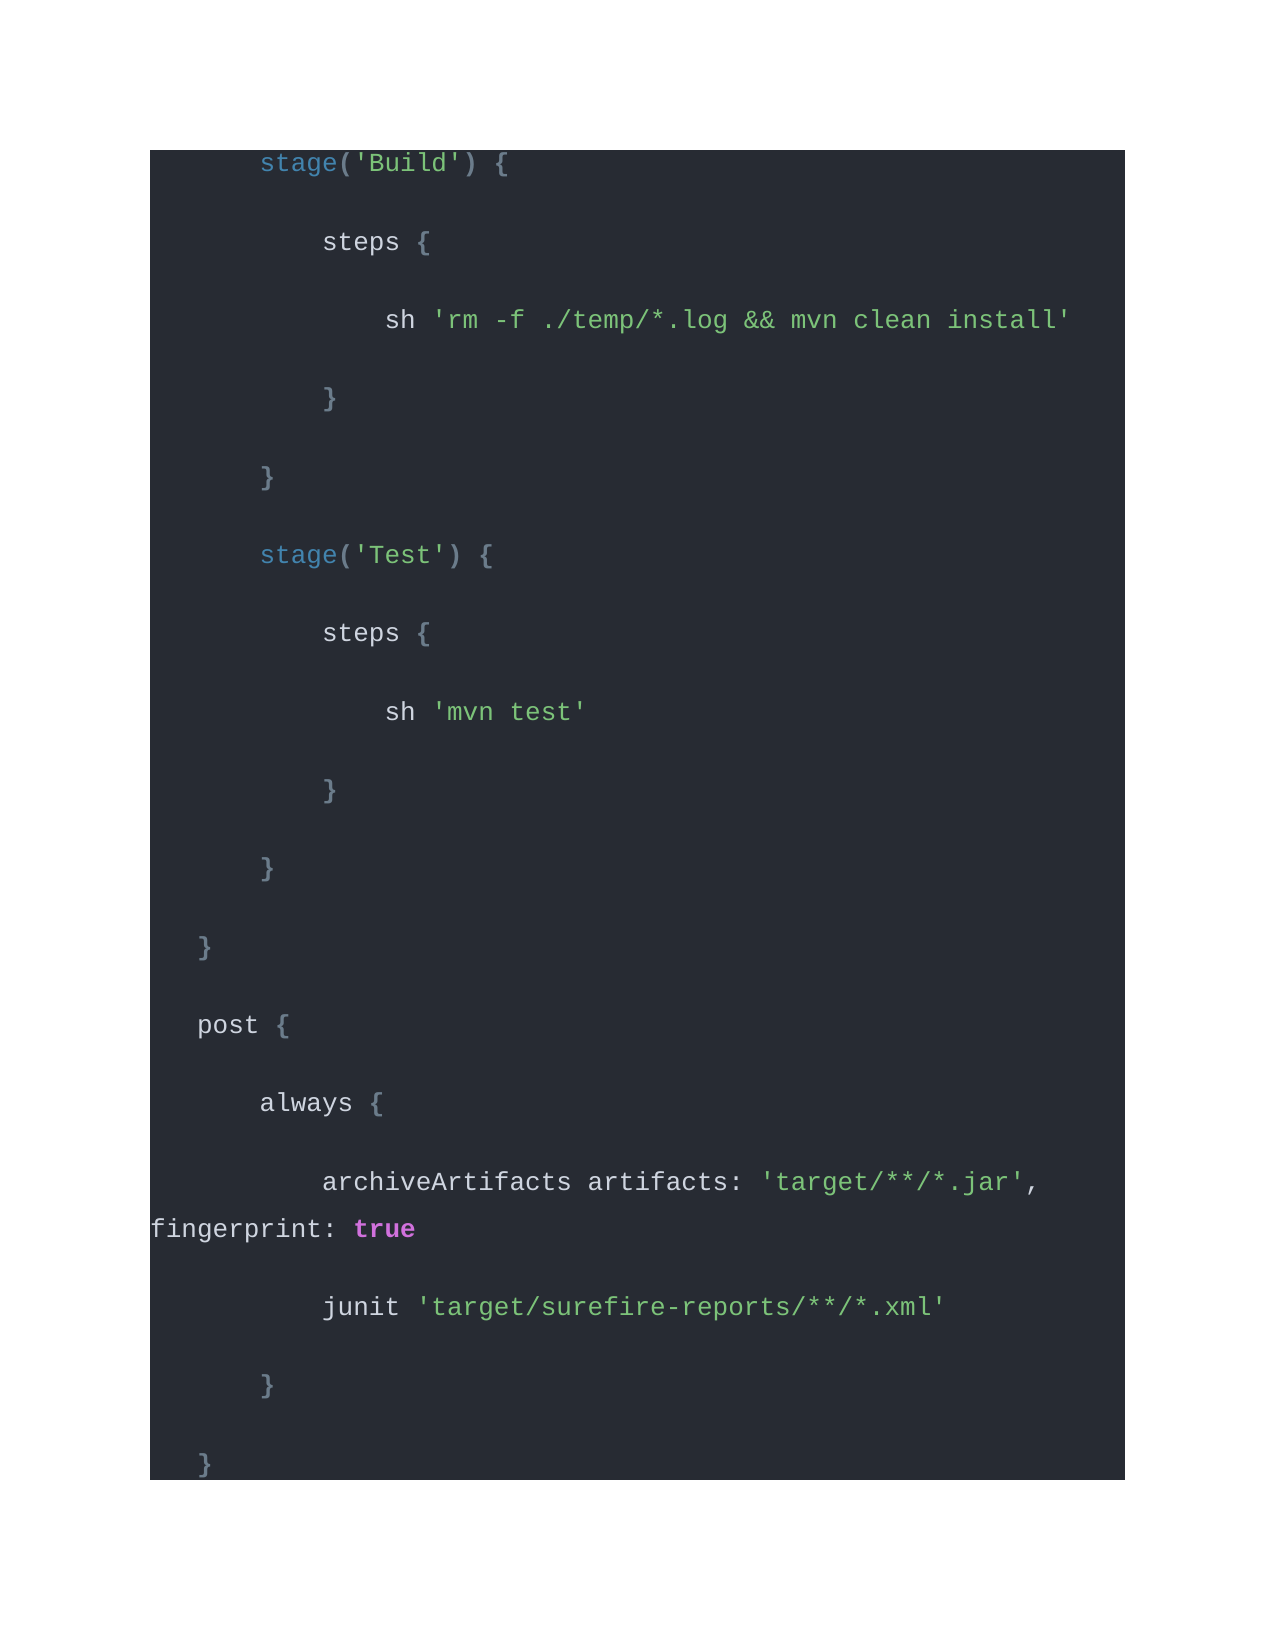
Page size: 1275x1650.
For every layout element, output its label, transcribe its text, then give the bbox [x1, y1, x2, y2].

text } [150, 1372, 1125, 1402]
text } [150, 463, 1125, 493]
text } [150, 855, 1125, 884]
text steps { [150, 228, 1125, 258]
text } [150, 385, 1125, 414]
text sh 'mvn test' [150, 698, 1125, 728]
text } [150, 933, 1125, 963]
text sh 'rm -f ./temp/*.log && mvn clean install' [150, 307, 1125, 336]
text stage('Build') { [150, 150, 1125, 179]
text } [150, 1450, 1125, 1480]
text steps { [150, 620, 1125, 649]
text } [150, 777, 1125, 806]
text junit 'target/surefire-reports/**/*.xml' [150, 1294, 1125, 1323]
text always { [150, 1090, 1125, 1119]
text post { [150, 1012, 1125, 1041]
text archiveArtifacts artifacts: 'target/**/*.jar', fingerprint: true [150, 1168, 1125, 1245]
text stage('Test') { [150, 542, 1125, 571]
